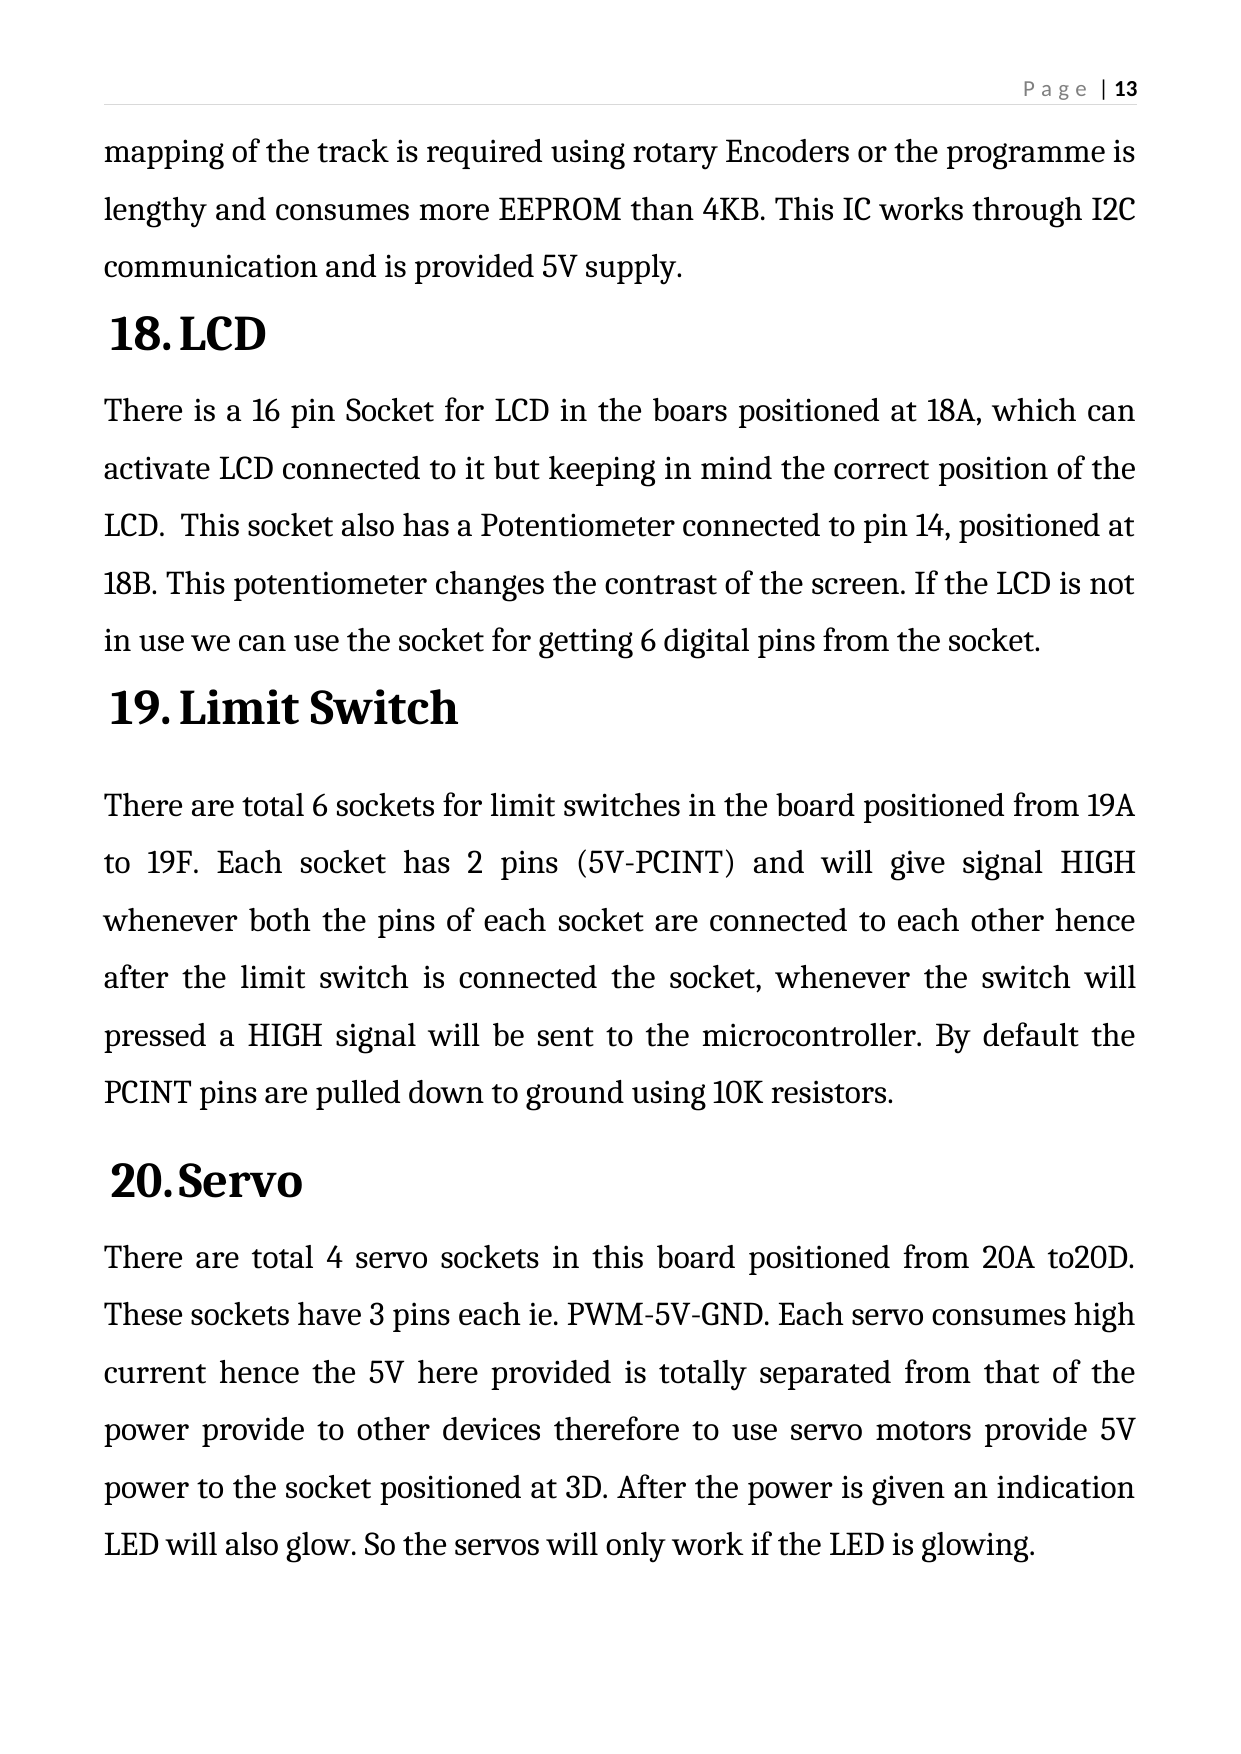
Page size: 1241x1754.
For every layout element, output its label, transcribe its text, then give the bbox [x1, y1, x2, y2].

list Servo [110, 1152, 1137, 1209]
list LCD [110, 305, 1137, 363]
list There is a 16 pin Socket for LCD in the boars positioned at 18A, which can activate LCD connected to it but keeping in mind the correct position of the LCD. This socket also has a Potentiometer connected to pin 14, positioned at 18B. This potentiometer changes the contrast of the screen. If the LCD is not in use we can use the socket for getting 6 digital pins from the socket. [103, 392, 1137, 660]
list There are total 4 servo sockets in this board positioned from 20A to20D. These sockets have 3 pins each ie. PWM-5V-GND. Each servo consumes high current hence the 5V here provided is totally separated from that of the power provide to other devices therefore to use servo motors provide 5V power to the socket positioned at 3D. After the power is given an indication LED will also glow. So the servos will only work if the LED is glowing. [103, 1238, 1137, 1564]
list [103, 133, 1137, 286]
text There are total 6 sockets for limit switches in the board positioned from 19A to 19F. Each socket has 2 pins (5V-PCINT) and will give signal HIGH whenever both the pins of each socket are connected to each other hence after the limit switch is connected the socket, whenever the switch will pressed a HIGH signal will be sent to the microcontroller. By default the PCINT pins are pulled down to ground using 10K resistors. [103, 786, 1137, 1112]
list Limit Switch [110, 679, 1137, 737]
